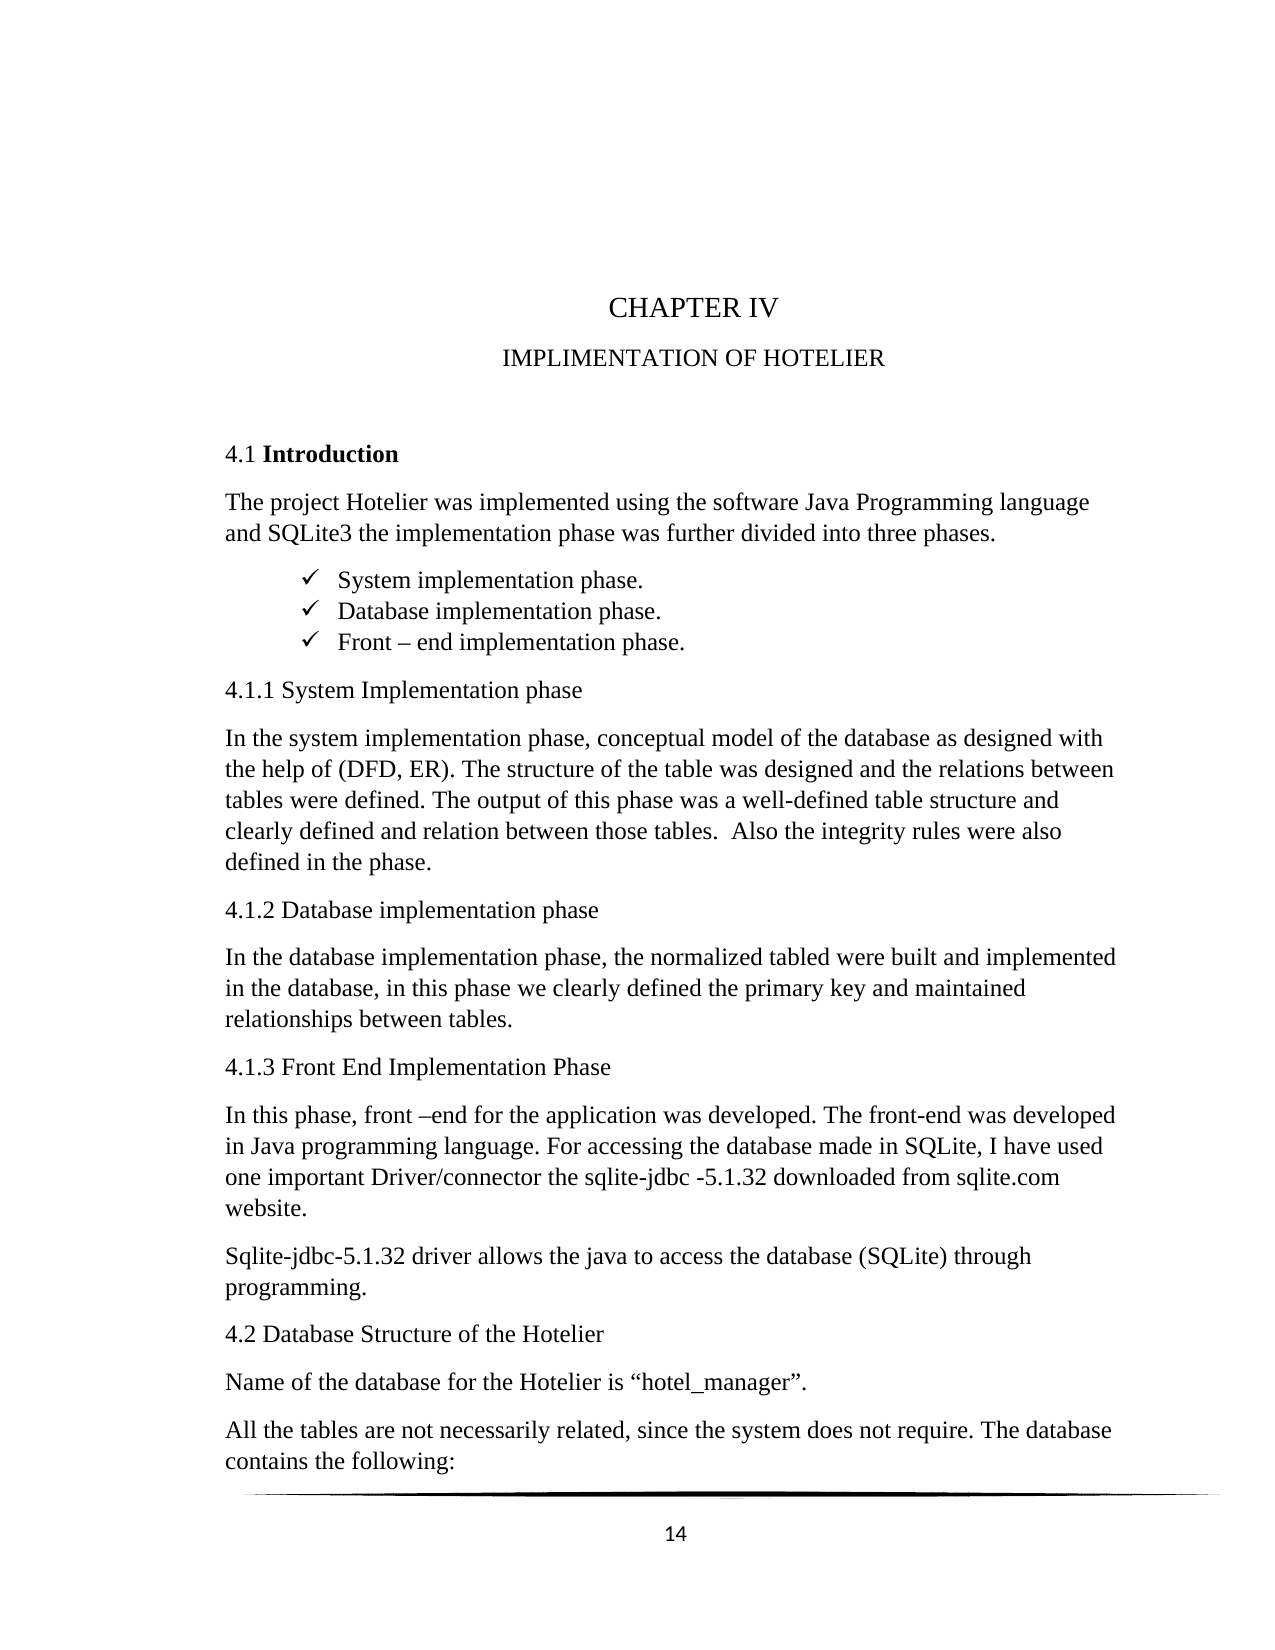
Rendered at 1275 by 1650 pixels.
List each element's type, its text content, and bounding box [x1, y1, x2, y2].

text Sqlite-jdbc-5.1.32 driver allows the java to access the database (SQLite) through programming. [225, 1241, 1125, 1301]
text 4.1.2 Database implementation phase [225, 895, 1125, 923]
text In the database implementation phase, the normalized tabled were built and implemented in the database, in this phase we clearly defined the primary key and maintained relationships between tables. [225, 942, 1125, 1033]
text 4.1.1 System Implementation phase [225, 675, 1125, 704]
text IMPLIMENTATION OF HOTELIER [262, 343, 1125, 372]
text All the tables are not necessarily related, since the system does not require. The database contains the following: [225, 1415, 1125, 1475]
text 4.2 Database Structure of the Hotelier [225, 1319, 1125, 1348]
list Front – end implementation phase. [300, 627, 1125, 656]
text 4.1.3 Front End Implementation Phase [225, 1052, 1125, 1081]
text Name of the database for the Hotelier is “hotel_manager”. [225, 1367, 1125, 1396]
list System implementation phase. [300, 565, 1125, 594]
text The project Hotelier was implemented using the software Java Programming language and SQLite3 the implementation phase was further divided into three phases. [225, 487, 1125, 546]
text In this phase, front –end for the application was developed. The front-end was developed in Java programming language. For accessing the database made in SQLite, I have used one important Driver/connector the sqlite-jdbc -5.1.32 downloaded from sqlite.com website. [225, 1100, 1125, 1222]
text CHAPTER IV [262, 291, 1125, 324]
list Database implementation phase. [300, 596, 1125, 625]
picture [243, 1490, 1219, 1499]
text 4.1 Introduction [225, 439, 1125, 468]
text In the system implementation phase, conceptual model of the database as designed with the help of (DFD, ER). The structure of the table was designed and the relations between tables were defined. The output of this phase was a well-defined table structure and clearly defined and relation between those tables. Also the integrity rules were also defined in the phase. [225, 723, 1125, 876]
